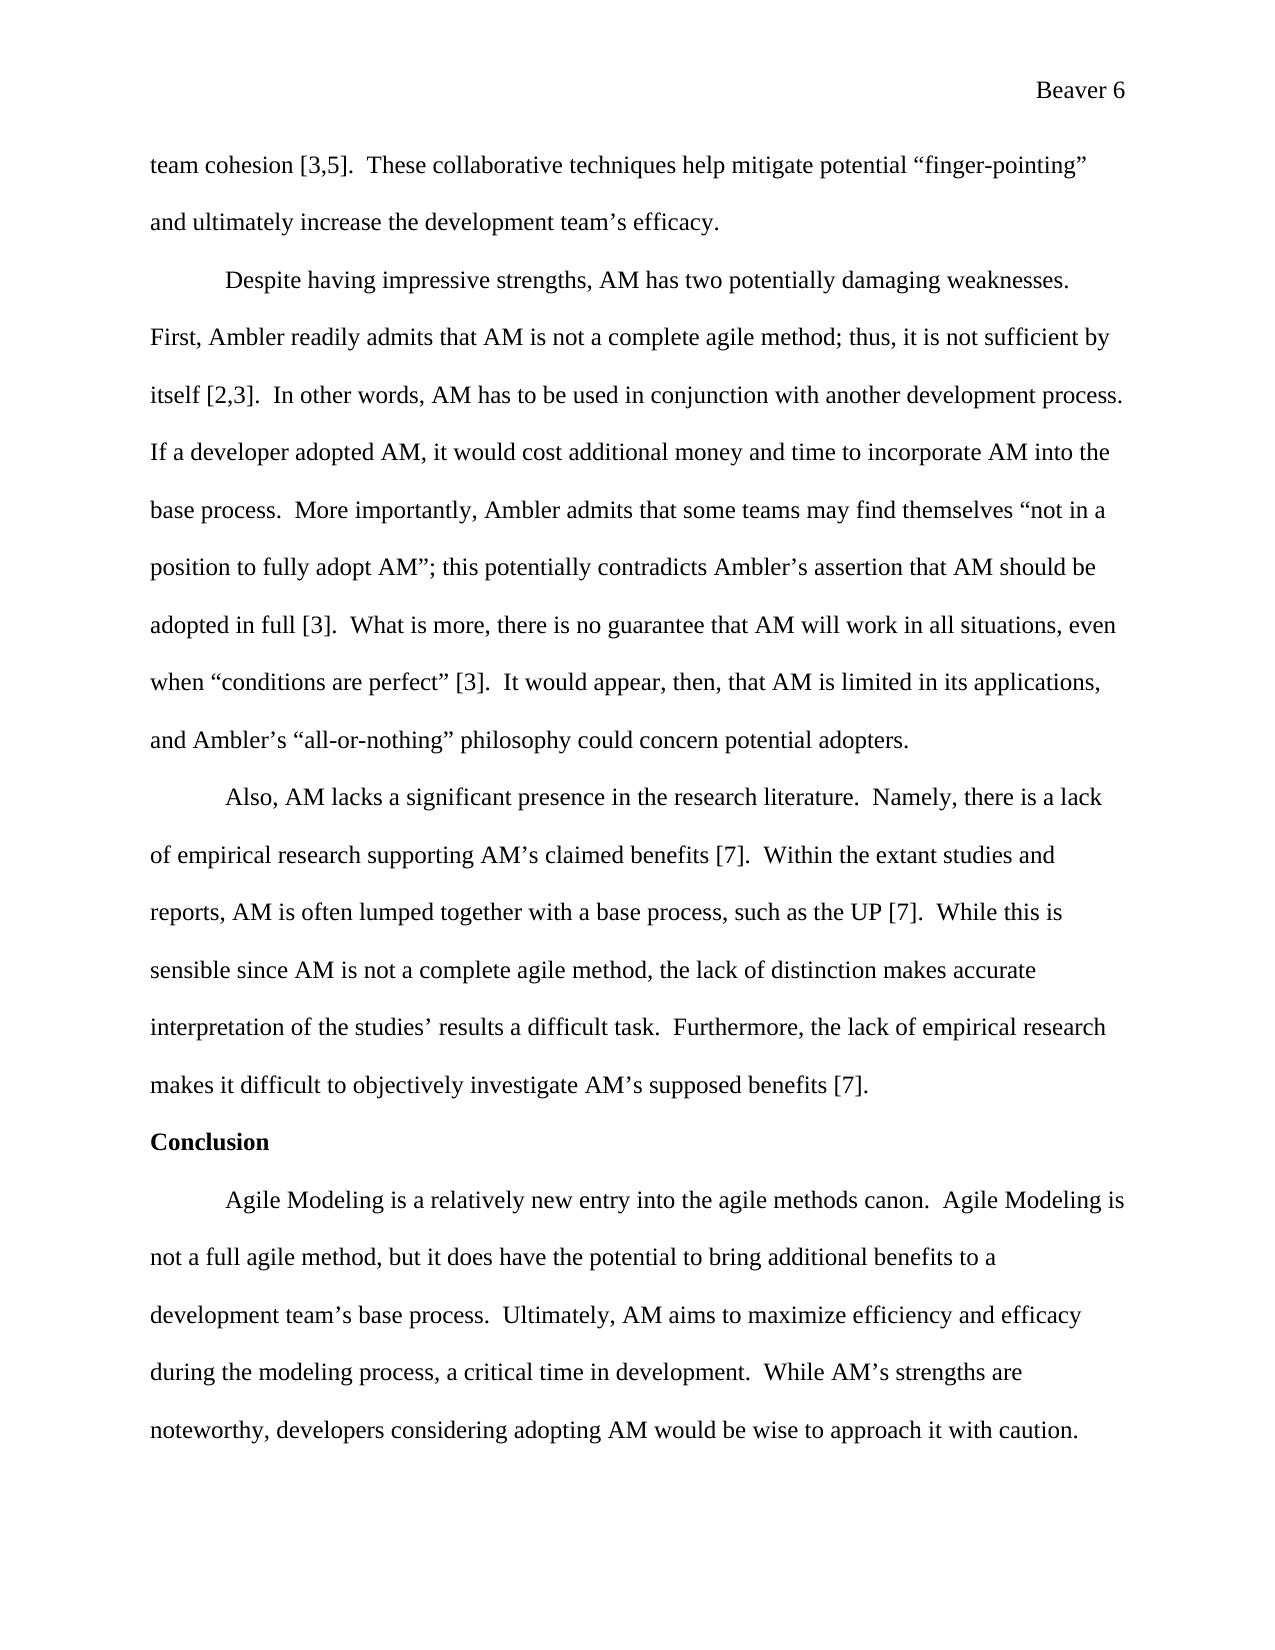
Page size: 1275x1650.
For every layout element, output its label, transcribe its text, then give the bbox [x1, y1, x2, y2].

text Despite having impressive strengths, AM has two potentially damaging weaknesses. First, Ambler readily admits that AM is not a complete agile method; thus, it is not sufficient by itself [2,3]. In other words, AM has to be used in conjunction with another development process. If a developer adopted AM, it would cost additional money and time to incorporate AM into the base process. More importantly, Ambler admits that some teams may find themselves “not in a position to fully adopt AM”; this potentially contradicts Ambler’s assertion that AM should be adopted in full [3]. What is more, there is no guarantee that AM will work in all situations, even when “conditions are perfect” [3]. It would appear, then, that AM is limited in its applications, and Ambler’s “all-or-nothing” philosophy could concern potential adopters. [150, 265, 1125, 754]
text Conclusion [150, 1127, 1125, 1156]
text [150, 150, 1125, 236]
text Also, AM lacks a significant presence in the research literature. Namely, there is a lack of empirical research supporting AM’s claimed benefits [7]. Within the extant studies and reports, AM is often lumped together with a base process, such as the UP [7]. While this is sensible since AM is not a complete agile method, the lack of distinction makes accurate interpretation of the studies’ results a difficult task. Furthermore, the lack of empirical research makes it difficult to objectively investigate AM’s supposed benefits [7]. [150, 782, 1125, 1099]
text Agile Modeling is a relatively new entry into the agile methods canon. Agile Modeling is not a full agile method, but it does have the potential to bring additional benefits to a development team’s base process. Ultimately, AM aims to maximize efficiency and efficacy during the modeling process, a critical time in development. While AM’s strengths are noteworthy, developers considering adopting AM would be wise to approach it with caution. [150, 1185, 1125, 1444]
